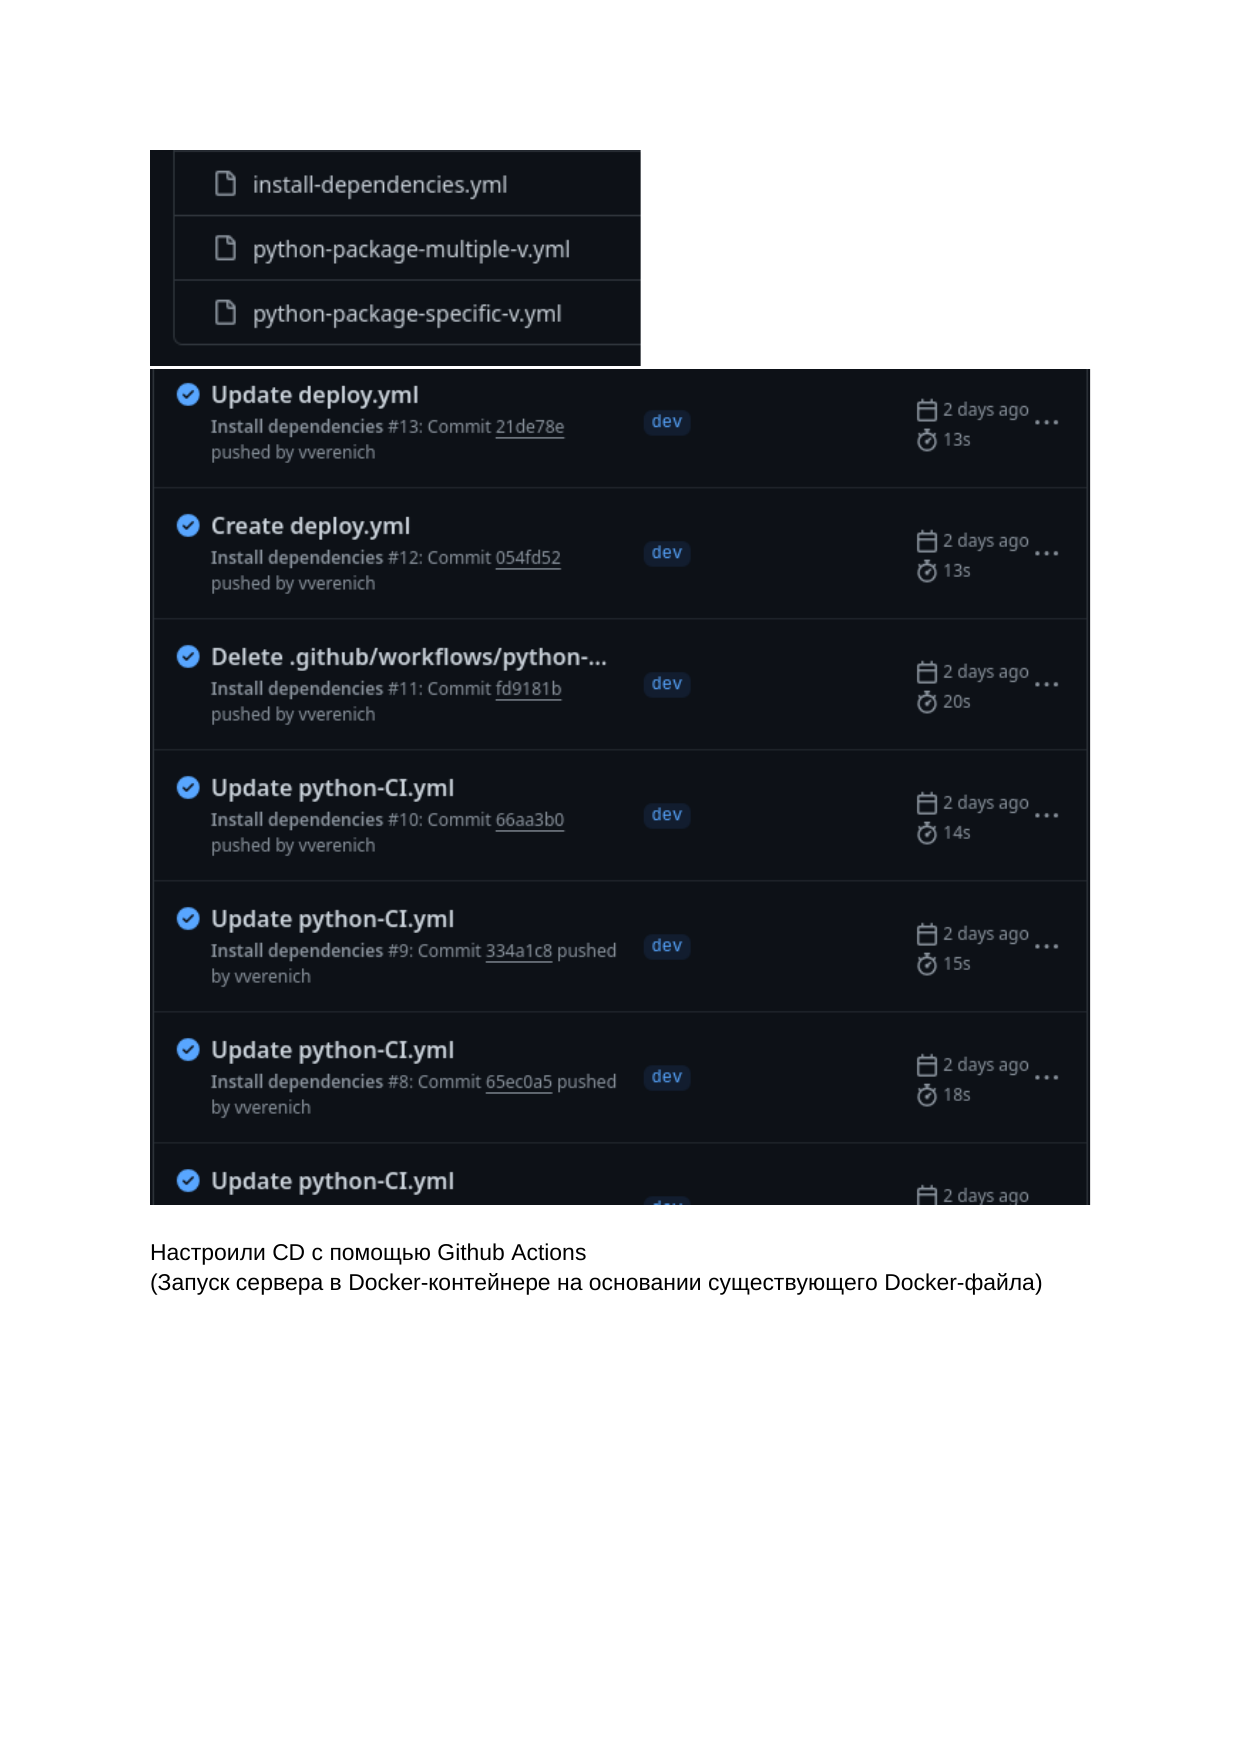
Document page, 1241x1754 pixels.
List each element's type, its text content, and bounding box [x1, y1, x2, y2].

picture [150, 369, 1091, 1205]
text Настроили CD с помощью Github Actions [150, 1239, 1090, 1265]
text (Запуск сервера в Docker-контейнере на основании существующего Docker-файла) [150, 1269, 1090, 1296]
picture [150, 150, 641, 366]
